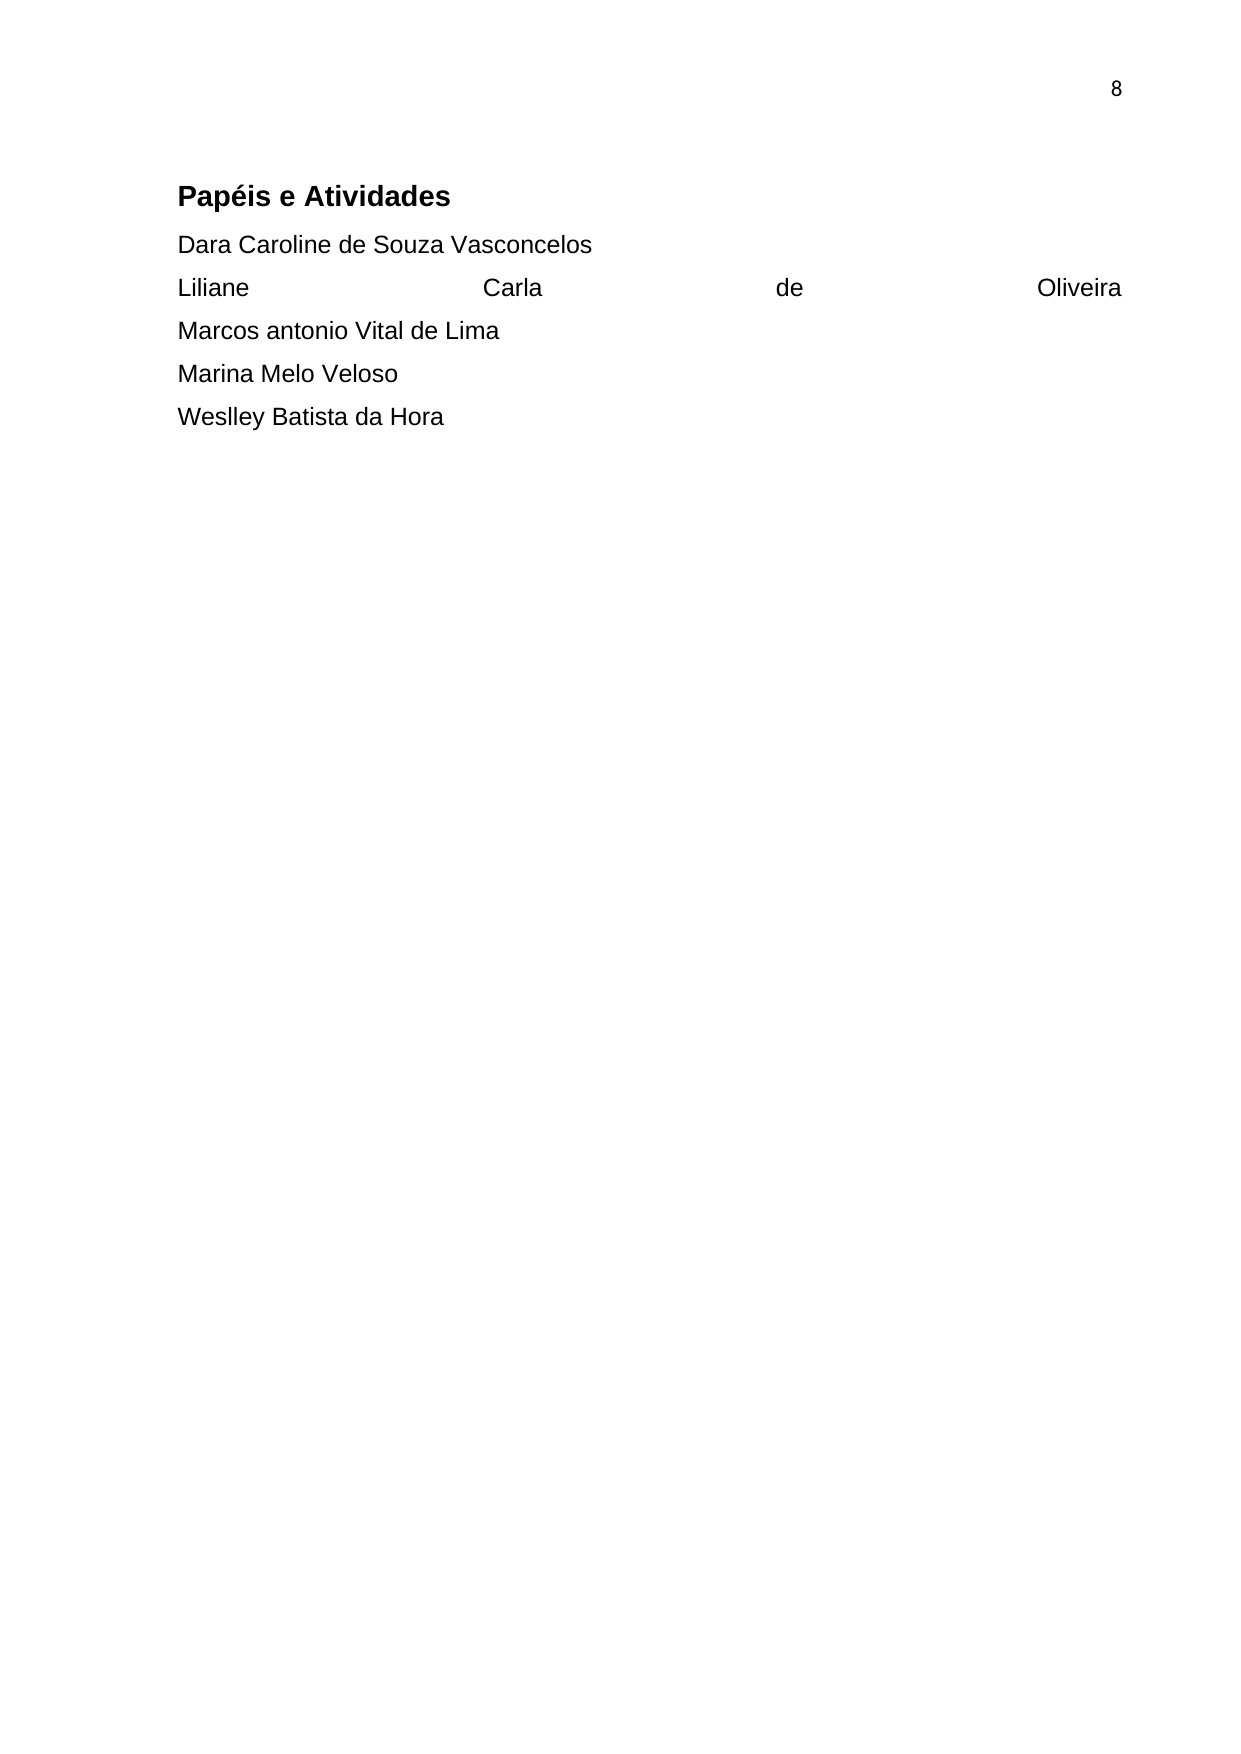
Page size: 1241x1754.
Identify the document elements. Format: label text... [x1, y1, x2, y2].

text Liliane Carla de Oliveira Marcos antonio Vital de Lima [177, 273, 1122, 345]
text Papéis e Atividades [177, 179, 1122, 213]
text Marina Melo Veloso [177, 359, 1122, 388]
text Dara Caroline de Souza Vasconcelos [177, 230, 1122, 258]
text Weslley Batista da Hora [177, 402, 1122, 431]
